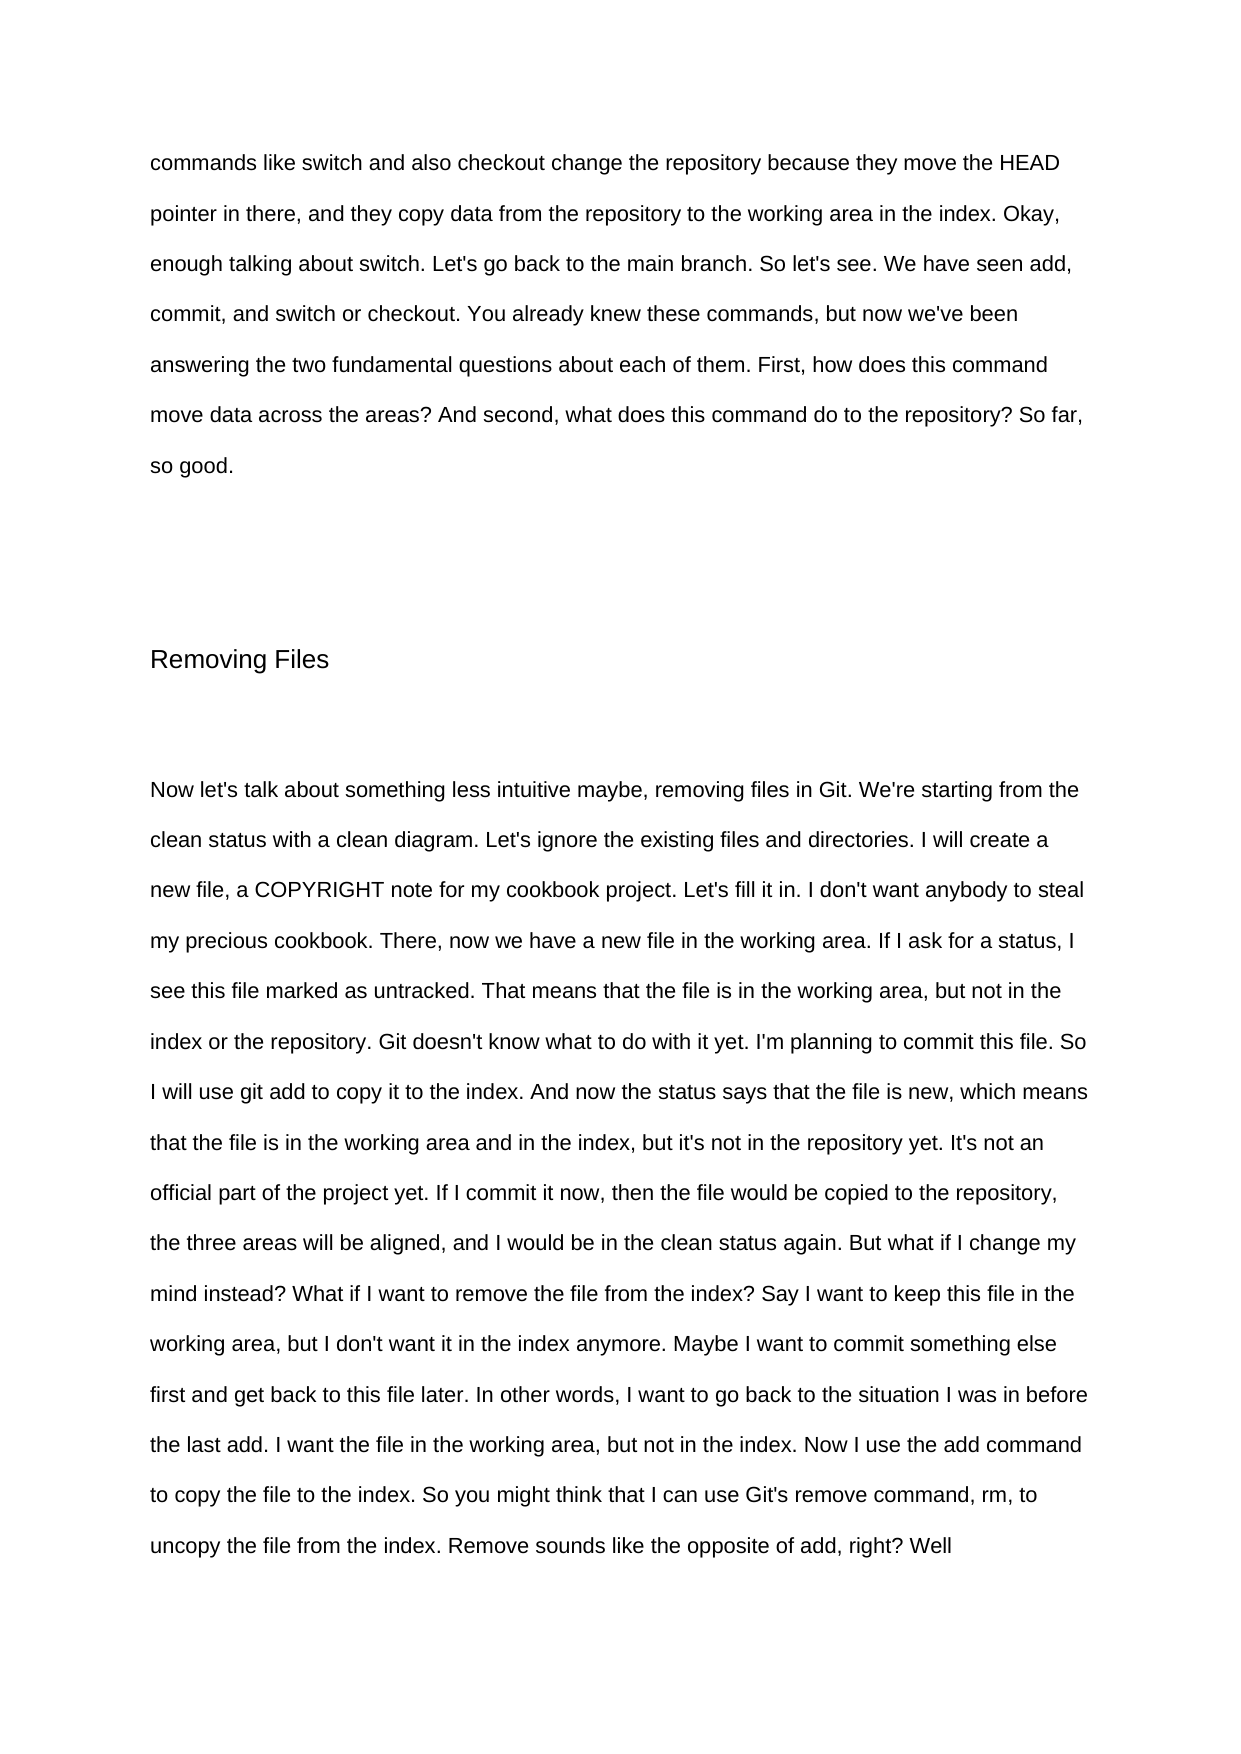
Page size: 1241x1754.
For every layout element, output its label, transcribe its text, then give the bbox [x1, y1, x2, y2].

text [150, 777, 1090, 1558]
subtitle Removing Files [150, 644, 1090, 674]
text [150, 150, 1090, 478]
